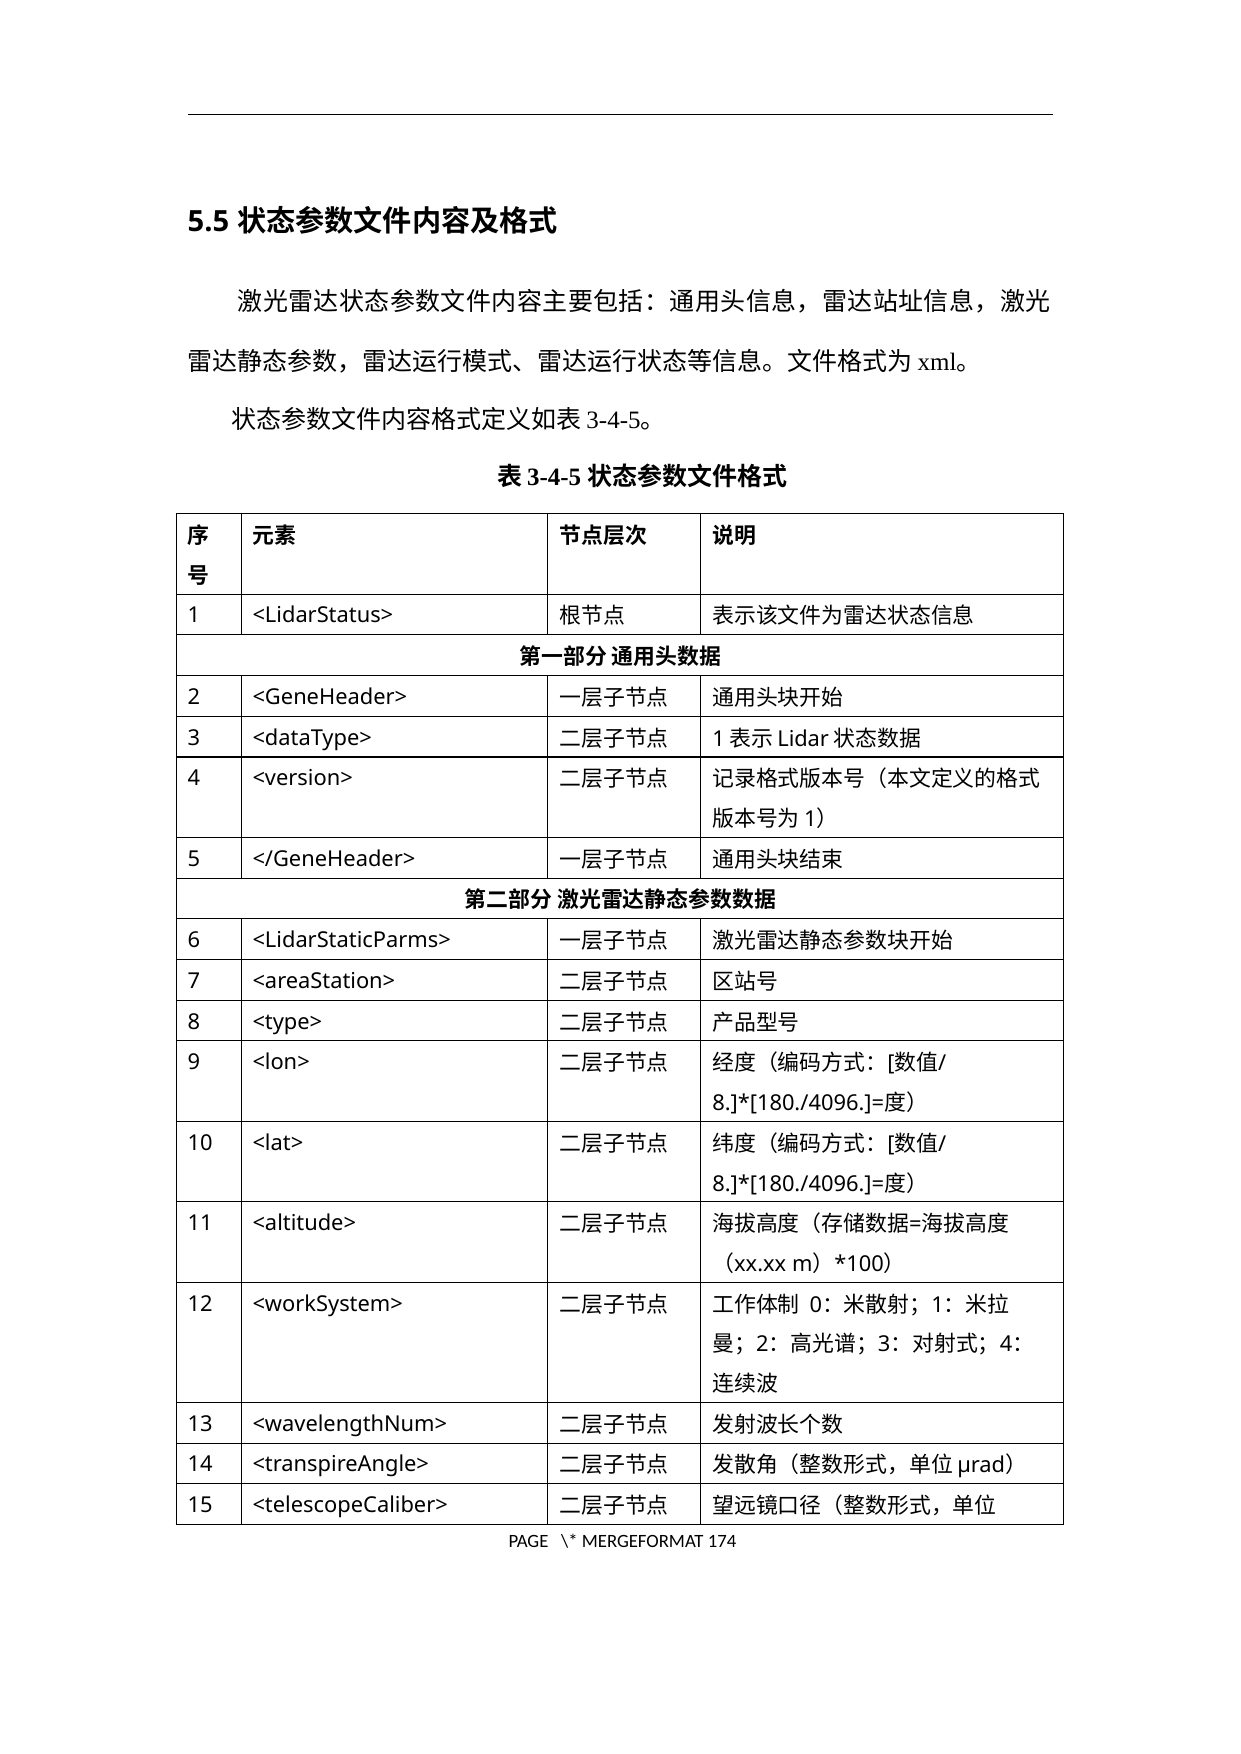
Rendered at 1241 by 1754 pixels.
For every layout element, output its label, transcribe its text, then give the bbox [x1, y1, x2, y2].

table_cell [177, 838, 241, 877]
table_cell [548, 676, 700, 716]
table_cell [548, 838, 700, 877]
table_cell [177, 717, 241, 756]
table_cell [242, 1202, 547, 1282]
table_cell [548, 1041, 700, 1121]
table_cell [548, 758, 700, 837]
text 表3-4-5 状态参数文件格式 [187, 455, 1053, 495]
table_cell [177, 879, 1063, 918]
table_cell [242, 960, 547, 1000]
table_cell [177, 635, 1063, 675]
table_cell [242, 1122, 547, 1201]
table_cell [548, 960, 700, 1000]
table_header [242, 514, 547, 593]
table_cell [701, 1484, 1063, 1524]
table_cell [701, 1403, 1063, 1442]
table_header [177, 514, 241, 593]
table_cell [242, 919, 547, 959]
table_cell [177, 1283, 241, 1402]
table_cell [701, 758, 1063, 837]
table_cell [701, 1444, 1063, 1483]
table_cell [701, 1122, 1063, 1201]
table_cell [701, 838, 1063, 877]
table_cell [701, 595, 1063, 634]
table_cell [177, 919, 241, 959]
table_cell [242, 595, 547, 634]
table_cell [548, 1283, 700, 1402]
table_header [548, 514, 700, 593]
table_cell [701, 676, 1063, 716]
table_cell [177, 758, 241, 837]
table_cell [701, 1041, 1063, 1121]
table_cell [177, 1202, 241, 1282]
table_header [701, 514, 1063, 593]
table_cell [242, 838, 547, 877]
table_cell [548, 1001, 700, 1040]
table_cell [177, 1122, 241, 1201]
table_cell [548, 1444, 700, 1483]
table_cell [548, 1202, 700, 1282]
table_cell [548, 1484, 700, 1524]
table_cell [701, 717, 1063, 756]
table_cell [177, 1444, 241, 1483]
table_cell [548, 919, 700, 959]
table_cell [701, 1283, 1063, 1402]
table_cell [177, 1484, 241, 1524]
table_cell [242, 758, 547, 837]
text 状态参数文件内容格式定义如表3-4-5。 [187, 397, 1053, 437]
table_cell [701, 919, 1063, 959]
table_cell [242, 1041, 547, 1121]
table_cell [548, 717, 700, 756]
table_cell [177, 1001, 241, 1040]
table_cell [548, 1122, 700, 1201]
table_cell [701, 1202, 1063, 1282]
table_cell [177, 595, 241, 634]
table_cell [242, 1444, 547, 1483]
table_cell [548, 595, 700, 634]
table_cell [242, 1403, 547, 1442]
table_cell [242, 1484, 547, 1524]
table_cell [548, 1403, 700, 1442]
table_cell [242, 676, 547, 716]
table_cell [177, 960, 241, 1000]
text 激光雷达状态参数文件内容主要包括：通用头信息，雷达站址信息，激光雷达静态参数，雷达运行模式、雷达运行状态等信息。文件格式为xml。 [187, 280, 1053, 379]
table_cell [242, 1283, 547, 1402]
subtitle 5.5 状态参数文件内容及格式 [187, 179, 1053, 259]
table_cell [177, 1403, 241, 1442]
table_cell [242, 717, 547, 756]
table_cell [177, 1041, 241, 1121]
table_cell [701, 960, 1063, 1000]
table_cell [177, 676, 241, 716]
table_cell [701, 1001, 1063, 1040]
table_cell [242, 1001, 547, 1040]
